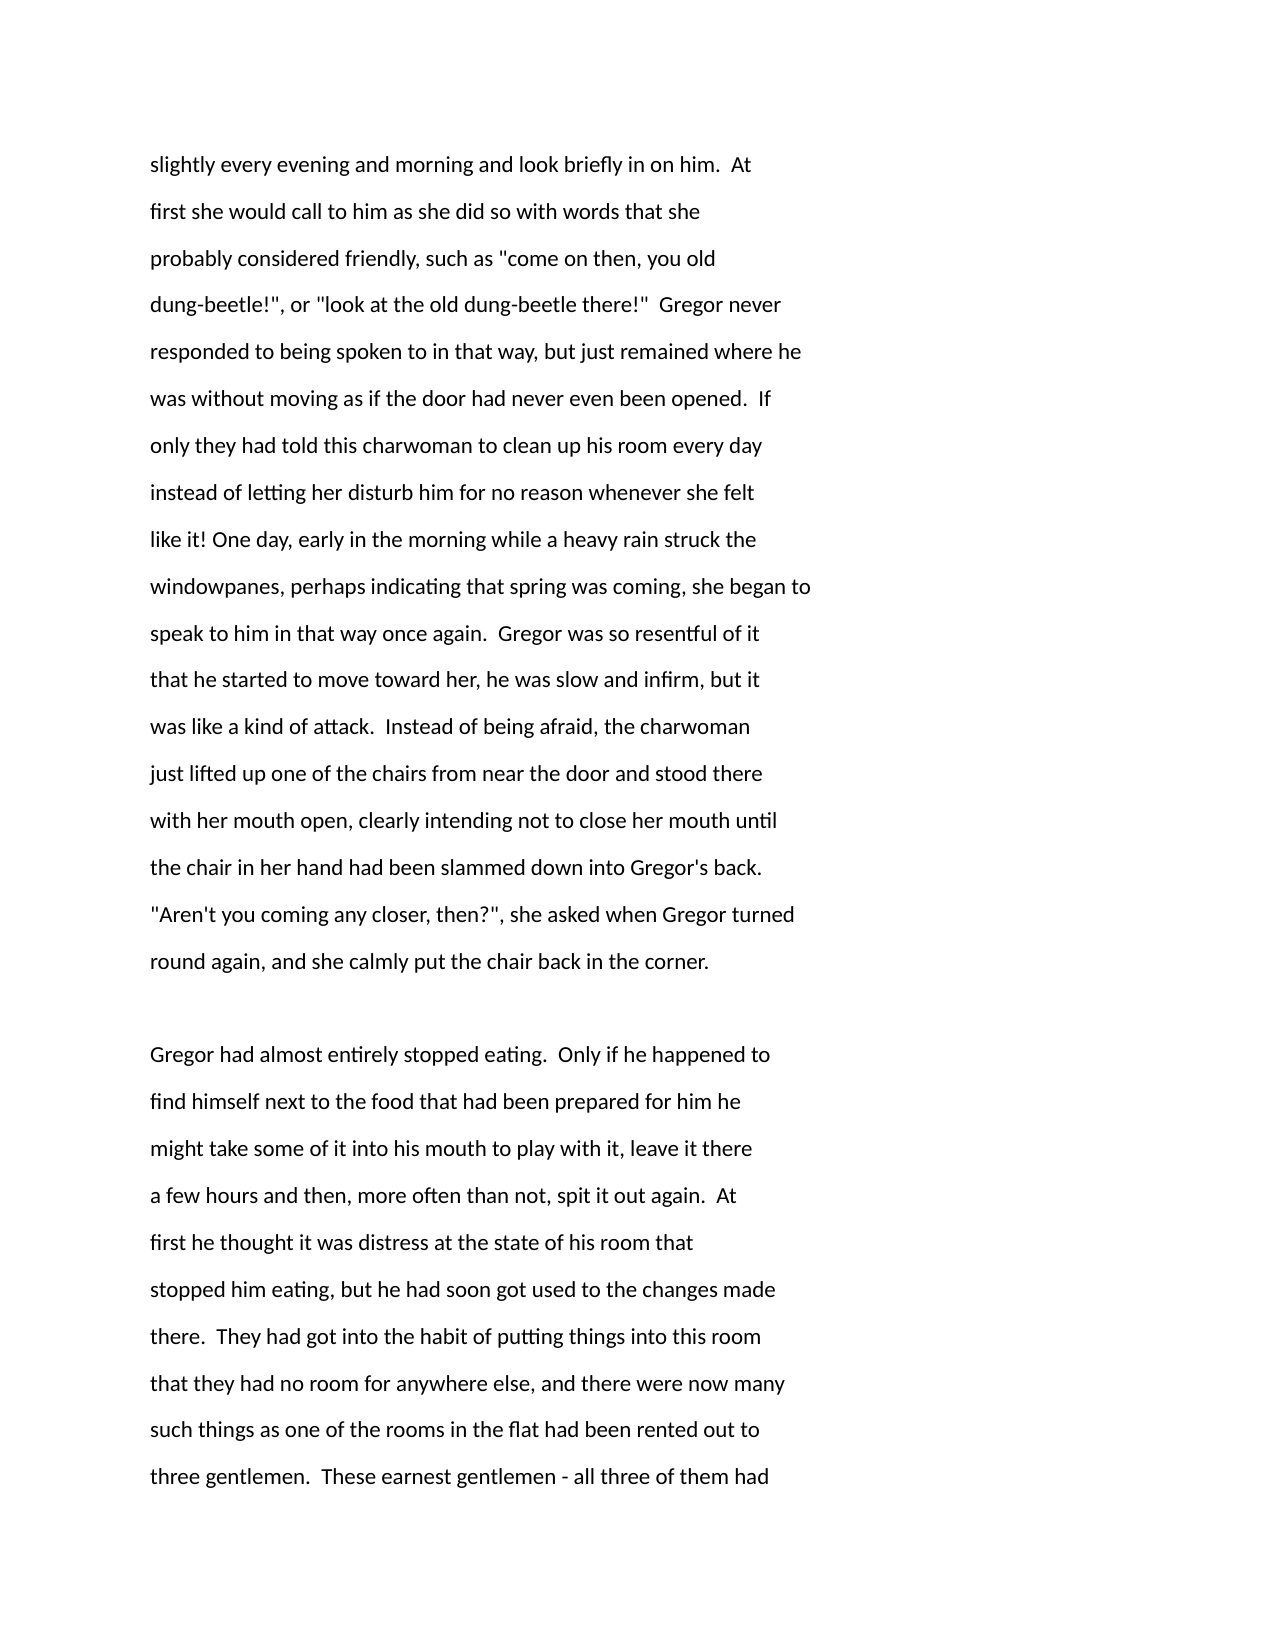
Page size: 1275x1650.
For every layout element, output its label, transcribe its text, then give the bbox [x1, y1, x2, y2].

text windowpanes, perhaps indicating that spring was coming, she began to [150, 572, 1125, 600]
text only they had told this charwoman to clean up his room every day [150, 431, 1125, 459]
text stopped him eating, but he had soon got used to the changes made [150, 1275, 1125, 1303]
text might take some of it into his mouth to play with it, leave it there [150, 1134, 1125, 1162]
text Gregor had almost entirely stopped eating. Only if he happened to [150, 1041, 1125, 1069]
text find himself next to the food that had been prepared for him he [150, 1087, 1125, 1116]
text probably considered friendly, such as "come on then, you old [150, 244, 1125, 272]
text responded to being spoken to in that way, but just remained where he [150, 337, 1125, 366]
text just lifted up one of the chairs from near the door and stood there [150, 759, 1125, 787]
text dung-beetle!", or "look at the old dung-beetle there!" Gregor never [150, 291, 1125, 319]
text such things as one of the rooms in the flat had been rented out to [150, 1416, 1125, 1444]
text first he thought it was distress at the state of his room that [150, 1228, 1125, 1256]
text speak to him in that way once again. Gregor was so resentful of it [150, 619, 1125, 647]
text slightly every evening and morning and look briefly in on him. At [150, 150, 1125, 178]
text that he started to move toward her, he was slow and infirm, but it [150, 666, 1125, 694]
text with her mouth open, clearly intending not to close her mouth until [150, 806, 1125, 834]
text like it! One day, early in the morning while a heavy rain struck the [150, 525, 1125, 553]
text a few hours and then, more often than not, spit it out again. At [150, 1181, 1125, 1209]
text was without moving as if the door had never even been opened. If [150, 384, 1125, 412]
text round again, and she calmly put the chair back in the corner. [150, 947, 1125, 975]
text first she would call to him as she did so with words that she [150, 197, 1125, 225]
text that they had no room for anywhere else, and there were now many [150, 1369, 1125, 1397]
text three gentlemen. These earnest gentlemen - all three of them had [150, 1462, 1125, 1491]
text the chair in her hand had been slammed down into Gregor's back. [150, 853, 1125, 881]
text "Aren't you coming any closer, then?", she asked when Gregor turned [150, 900, 1125, 928]
text there. They had got into the habit of putting things into this room [150, 1322, 1125, 1350]
text instead of letting her disturb him for no reason whenever she felt [150, 478, 1125, 506]
text was like a kind of attack. Instead of being afraid, the charwoman [150, 712, 1125, 741]
